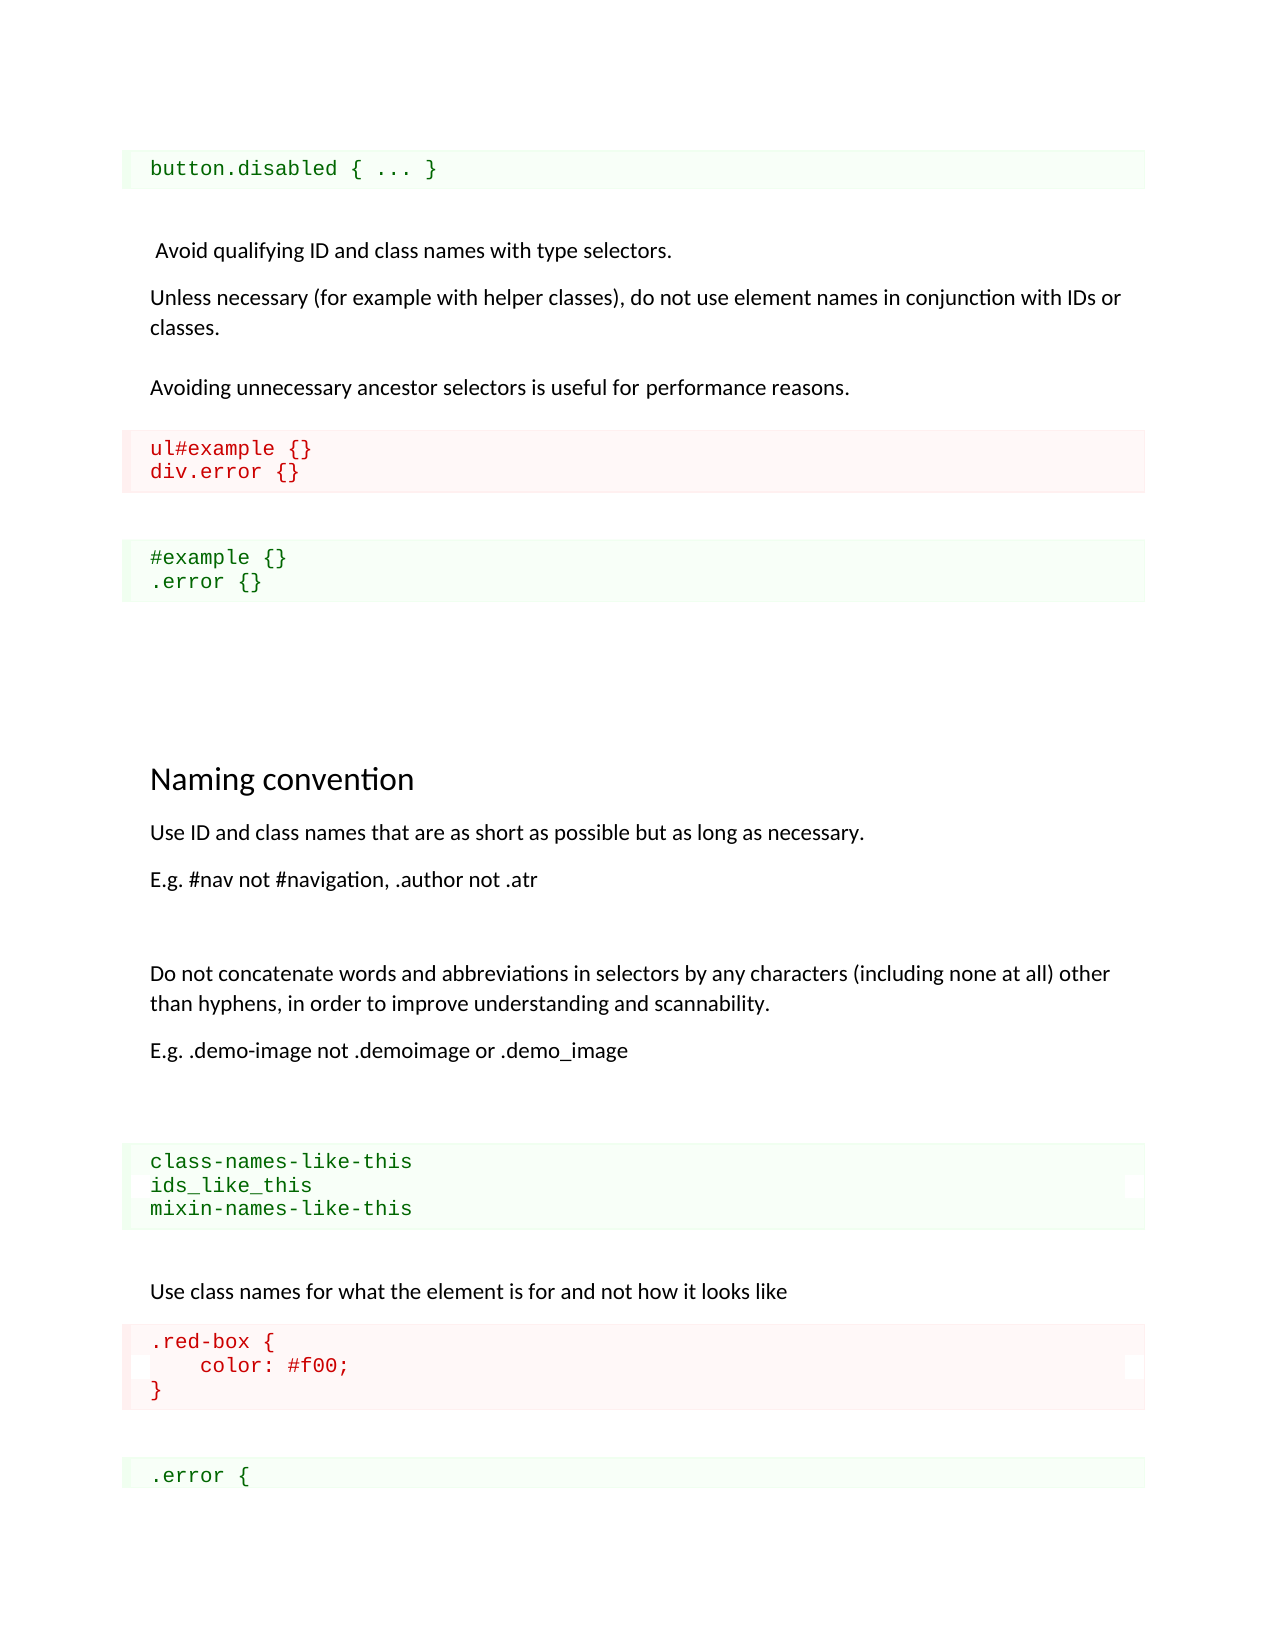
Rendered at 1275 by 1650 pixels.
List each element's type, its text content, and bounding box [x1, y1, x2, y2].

text Use ID and class names that are as short as possible but as long as necessary. [150, 818, 1125, 846]
text class-names-like-this [131, 1145, 1144, 1175]
text ul#example {} [131, 431, 1144, 453]
text Unless necessary (for example with helper classes), do not use element names in conjunction with IDs or classes. [150, 283, 1125, 341]
text Avoid qualifying ID and class names with type selectors. [150, 236, 1125, 264]
text button.disabled { ... } [131, 152, 1144, 188]
text E.g. .demo-image not .demoimage or .demo_image [150, 1036, 1125, 1064]
text .red-box { [131, 1325, 1144, 1355]
text ids_like_this [150, 1175, 1125, 1191]
text div.error {} [131, 453, 1144, 491]
text Use class names for what the element is for and not how it looks like [150, 1277, 1125, 1305]
text mixin-names-like-this [131, 1191, 1144, 1228]
text color: #f00; [150, 1355, 1125, 1371]
text .error { [131, 1459, 1144, 1487]
text .error {} [131, 563, 1144, 601]
text #example {} [131, 541, 1144, 563]
text Naming convention [150, 757, 1125, 798]
text } [131, 1371, 1144, 1409]
text Avoiding unnecessary ancestor selectors is useful for performance reasons. [150, 373, 1125, 401]
text E.g. #nav not #navigation, .author not .atr [150, 865, 1125, 893]
text Do not concatenate words and abbreviations in selectors by any characters (including none at all) other than hyphens, in order to improve understanding and scannability. [150, 959, 1125, 1017]
